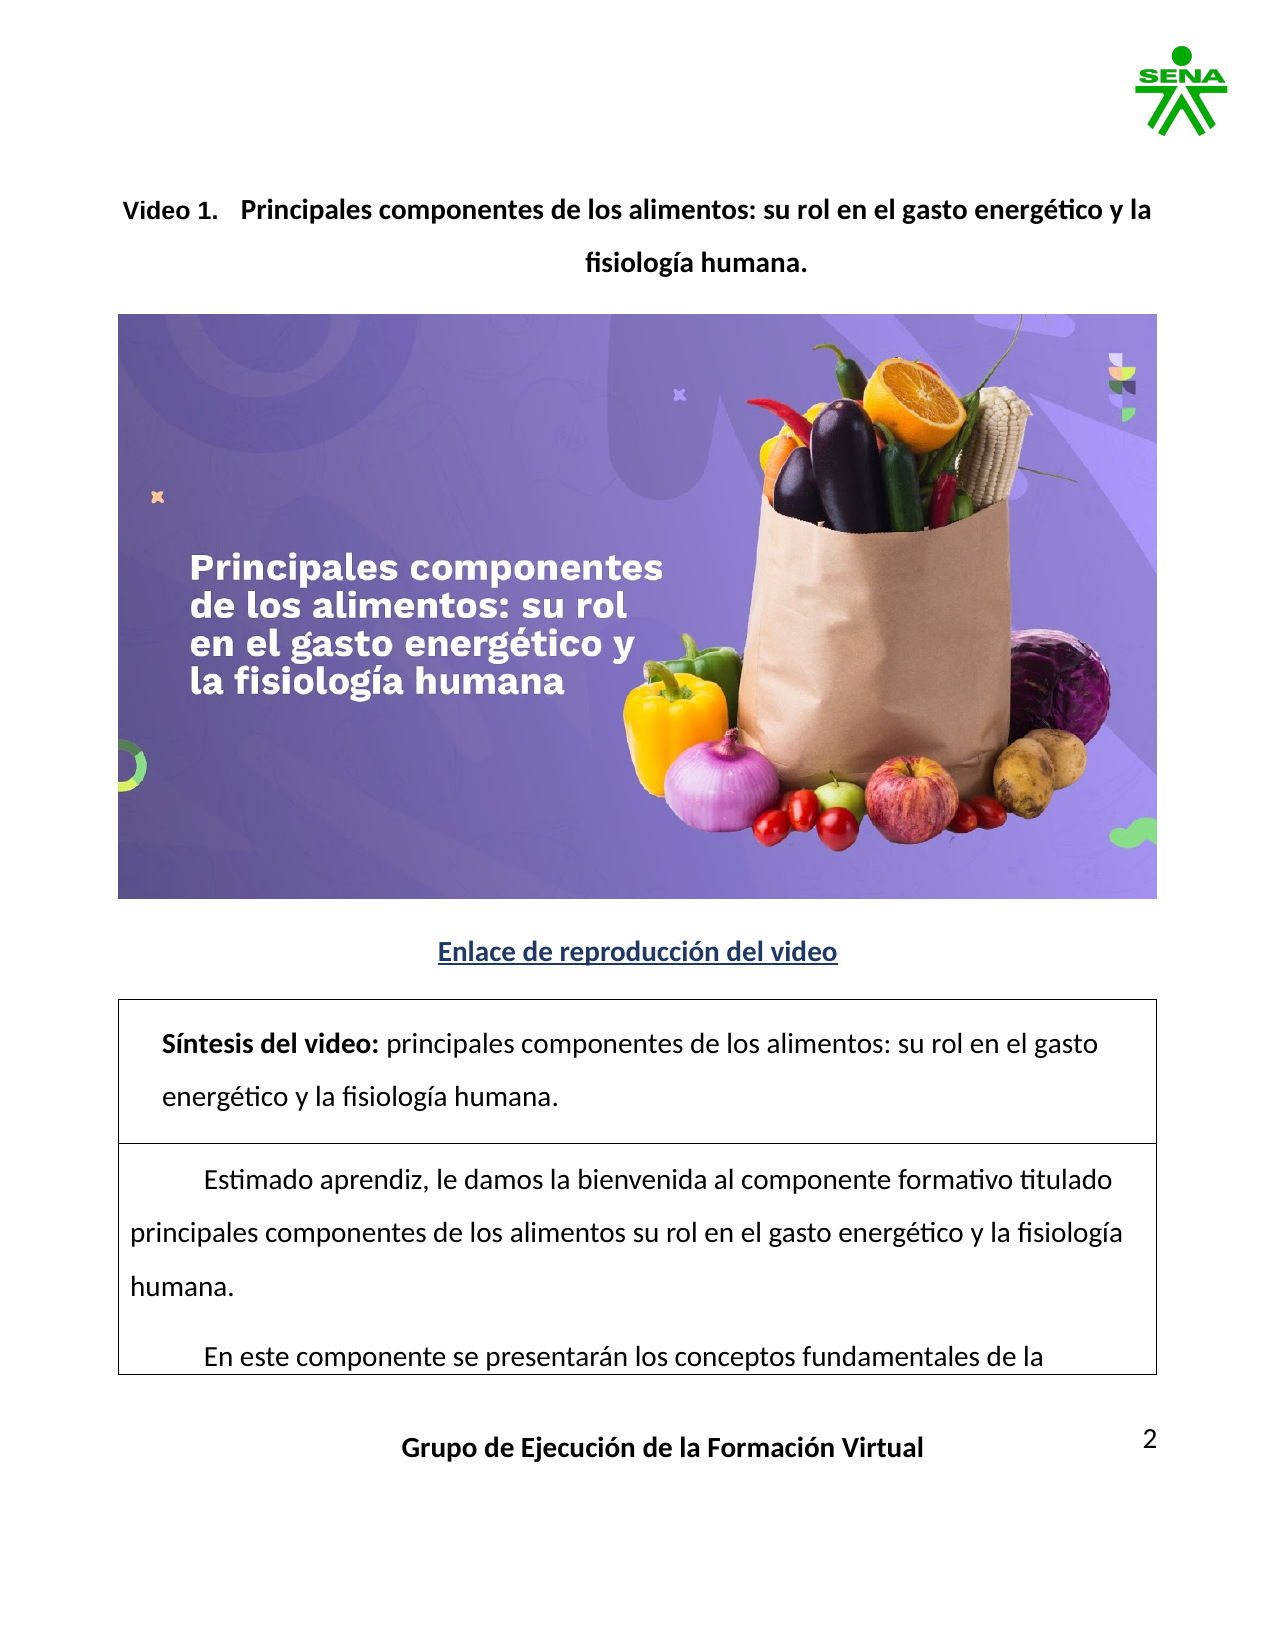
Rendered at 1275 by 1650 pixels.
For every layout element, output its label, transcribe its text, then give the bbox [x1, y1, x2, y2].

picture [1135, 46, 1228, 136]
text Enlace de reproducción del video [118, 933, 1157, 969]
table_header Síntesis del video: principales componentes de los alimentos: su rol en el gasto energético y la fisiología humana. [119, 1000, 1156, 1143]
picture [118, 314, 1157, 899]
text Principales componentes de los alimentos: su rol en el gasto energético y la fisiología humana. [118, 191, 1157, 280]
